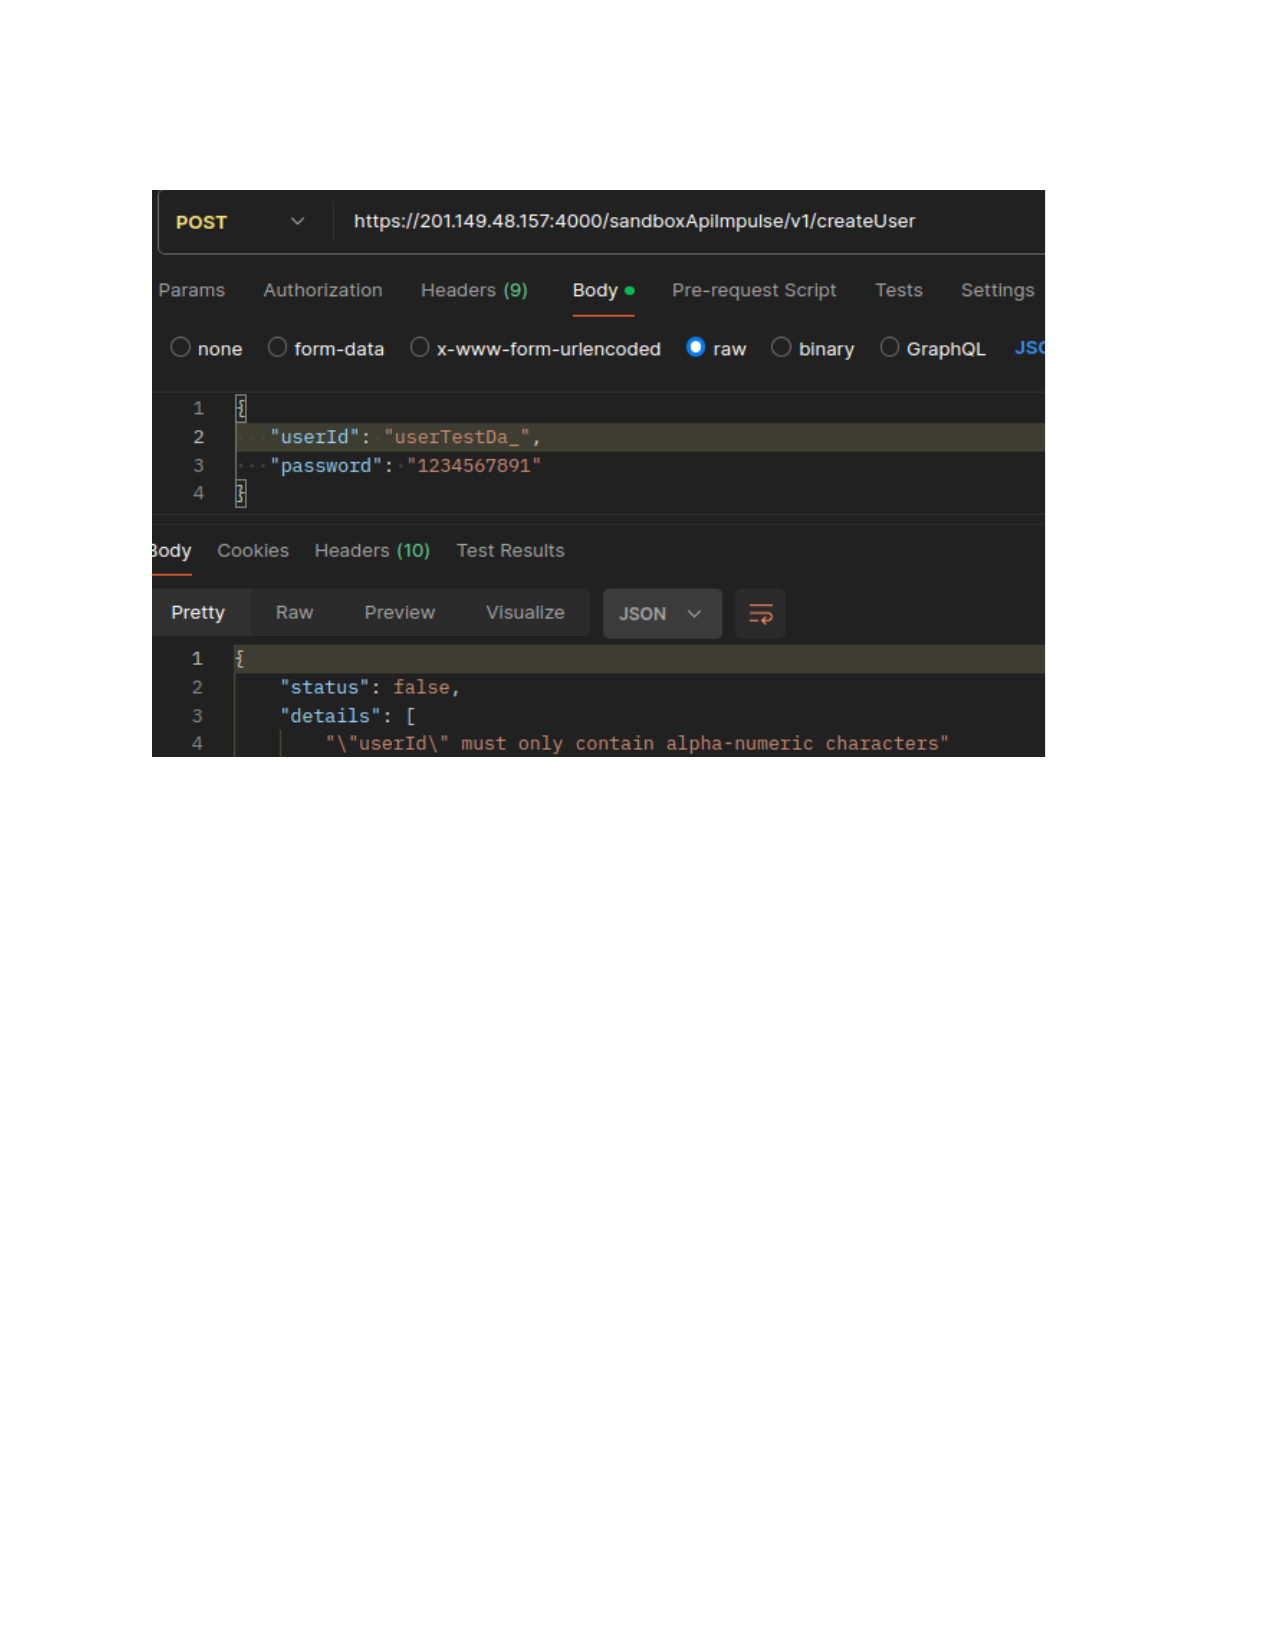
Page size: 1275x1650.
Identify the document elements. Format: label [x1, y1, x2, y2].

picture [152, 190, 1046, 757]
